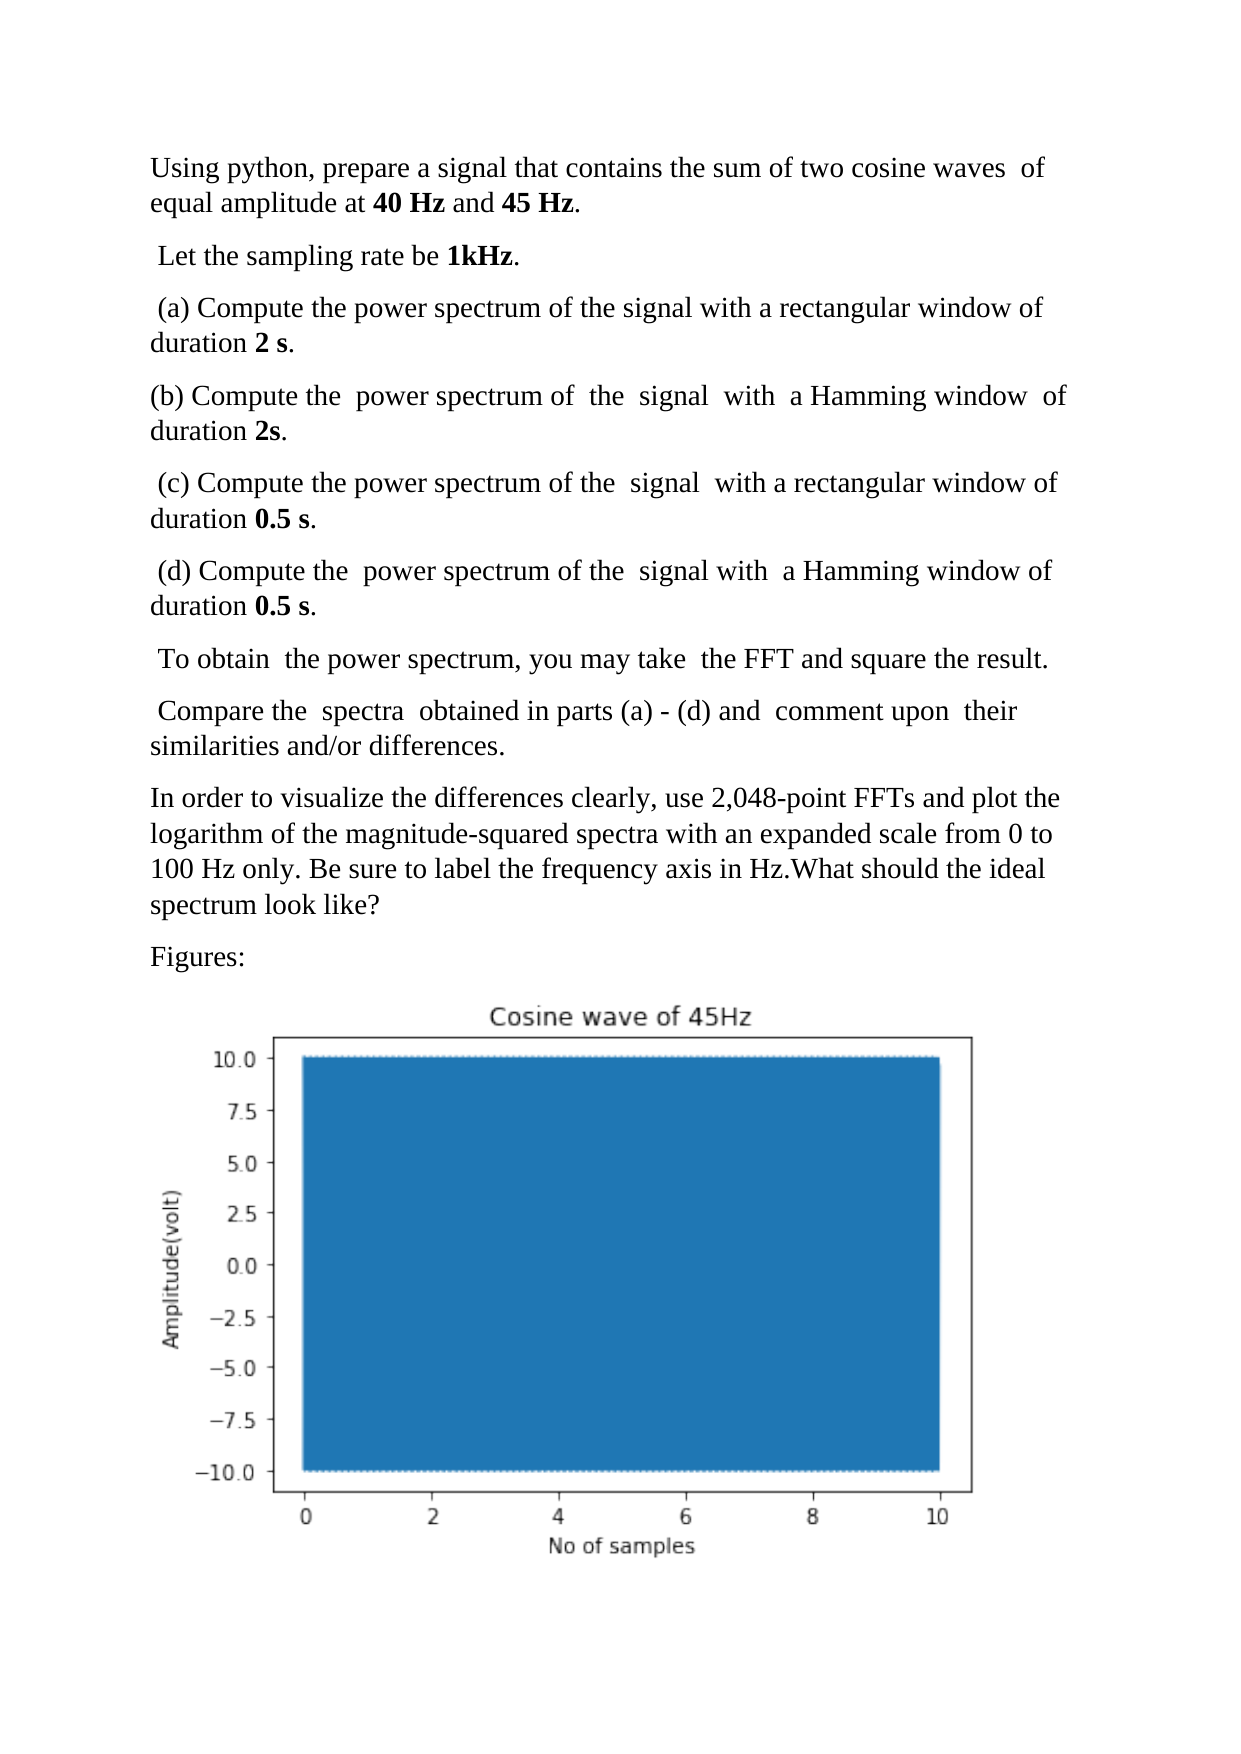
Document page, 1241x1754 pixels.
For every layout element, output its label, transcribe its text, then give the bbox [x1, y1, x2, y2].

text Compare the spectra obtained in parts (a) - (d) and comment upon their similarities and/or differences. [150, 693, 1090, 762]
text Figures: [150, 939, 1090, 973]
text (a) Compute the power spectrum of the signal with a rectangular window of duration 2 s. [150, 290, 1090, 359]
text Let the sampling rate be 1kHz. [150, 238, 1090, 271]
text Using python, prepare a signal that contains the sum of two cosine waves of equal amplitude at 40 Hz and 45 Hz. [150, 150, 1090, 219]
text (d) Compute the power spectrum of the signal with a Hamming window of duration 0.5 s. [150, 553, 1090, 622]
text (c) Compute the power spectrum of the signal with a rectangular window of duration 0.5 s. [150, 465, 1090, 534]
text In order to visualize the differences clearly, use 2,048-point FFTs and plot the logarithm of the magnitude-squared spectra with an expanded scale from 0 to 100 Hz only. Be sure to label the frequency axis in Hz.What should the ideal spectrum look like? [150, 781, 1090, 921]
text To obtain the power spectrum, you may take the FFT and square the result. [150, 641, 1090, 674]
text (b) Compute the power spectrum of the signal with a Hamming window of duration 2s. [150, 378, 1090, 447]
picture [150, 991, 984, 1571]
